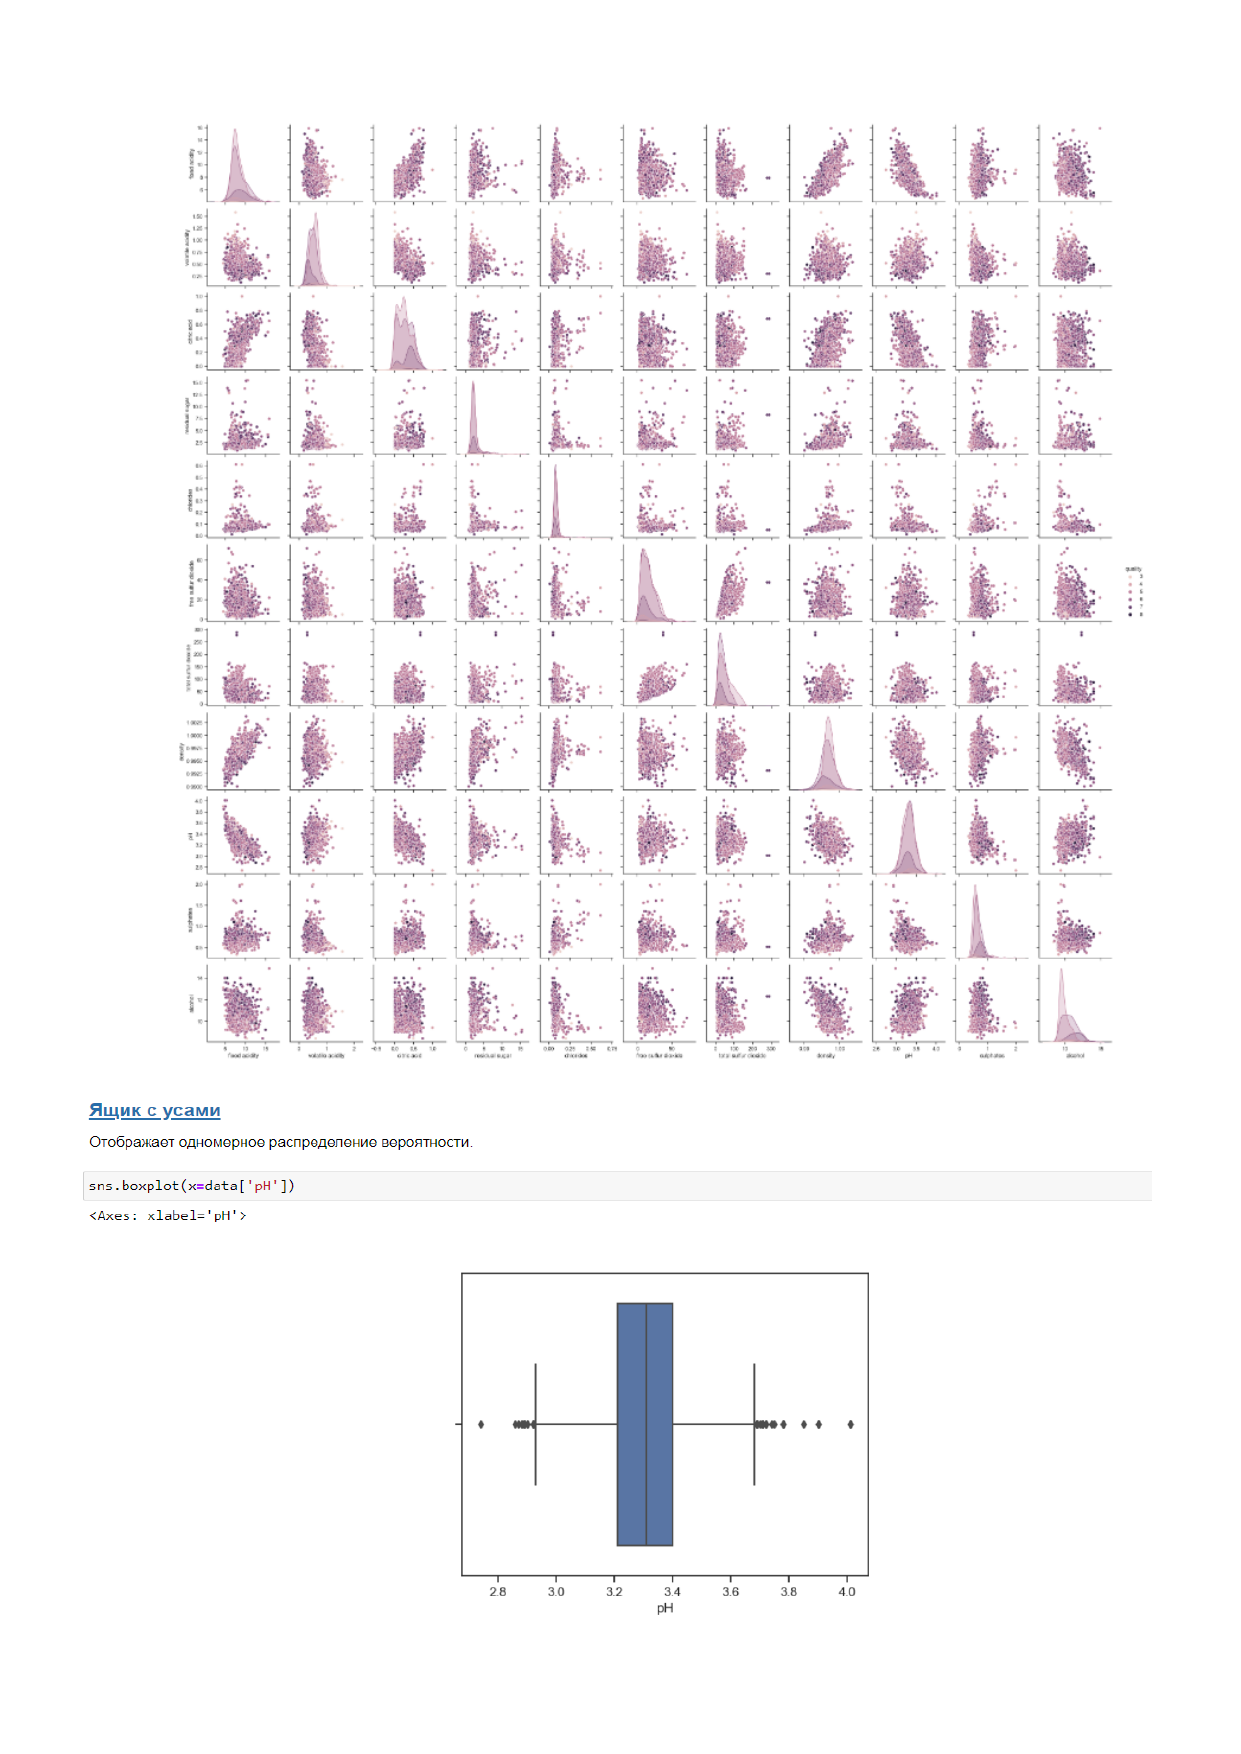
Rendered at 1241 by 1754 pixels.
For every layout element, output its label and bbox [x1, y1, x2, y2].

picture [80, 1093, 1152, 1229]
picture [447, 1264, 882, 1620]
picture [177, 118, 1152, 1061]
